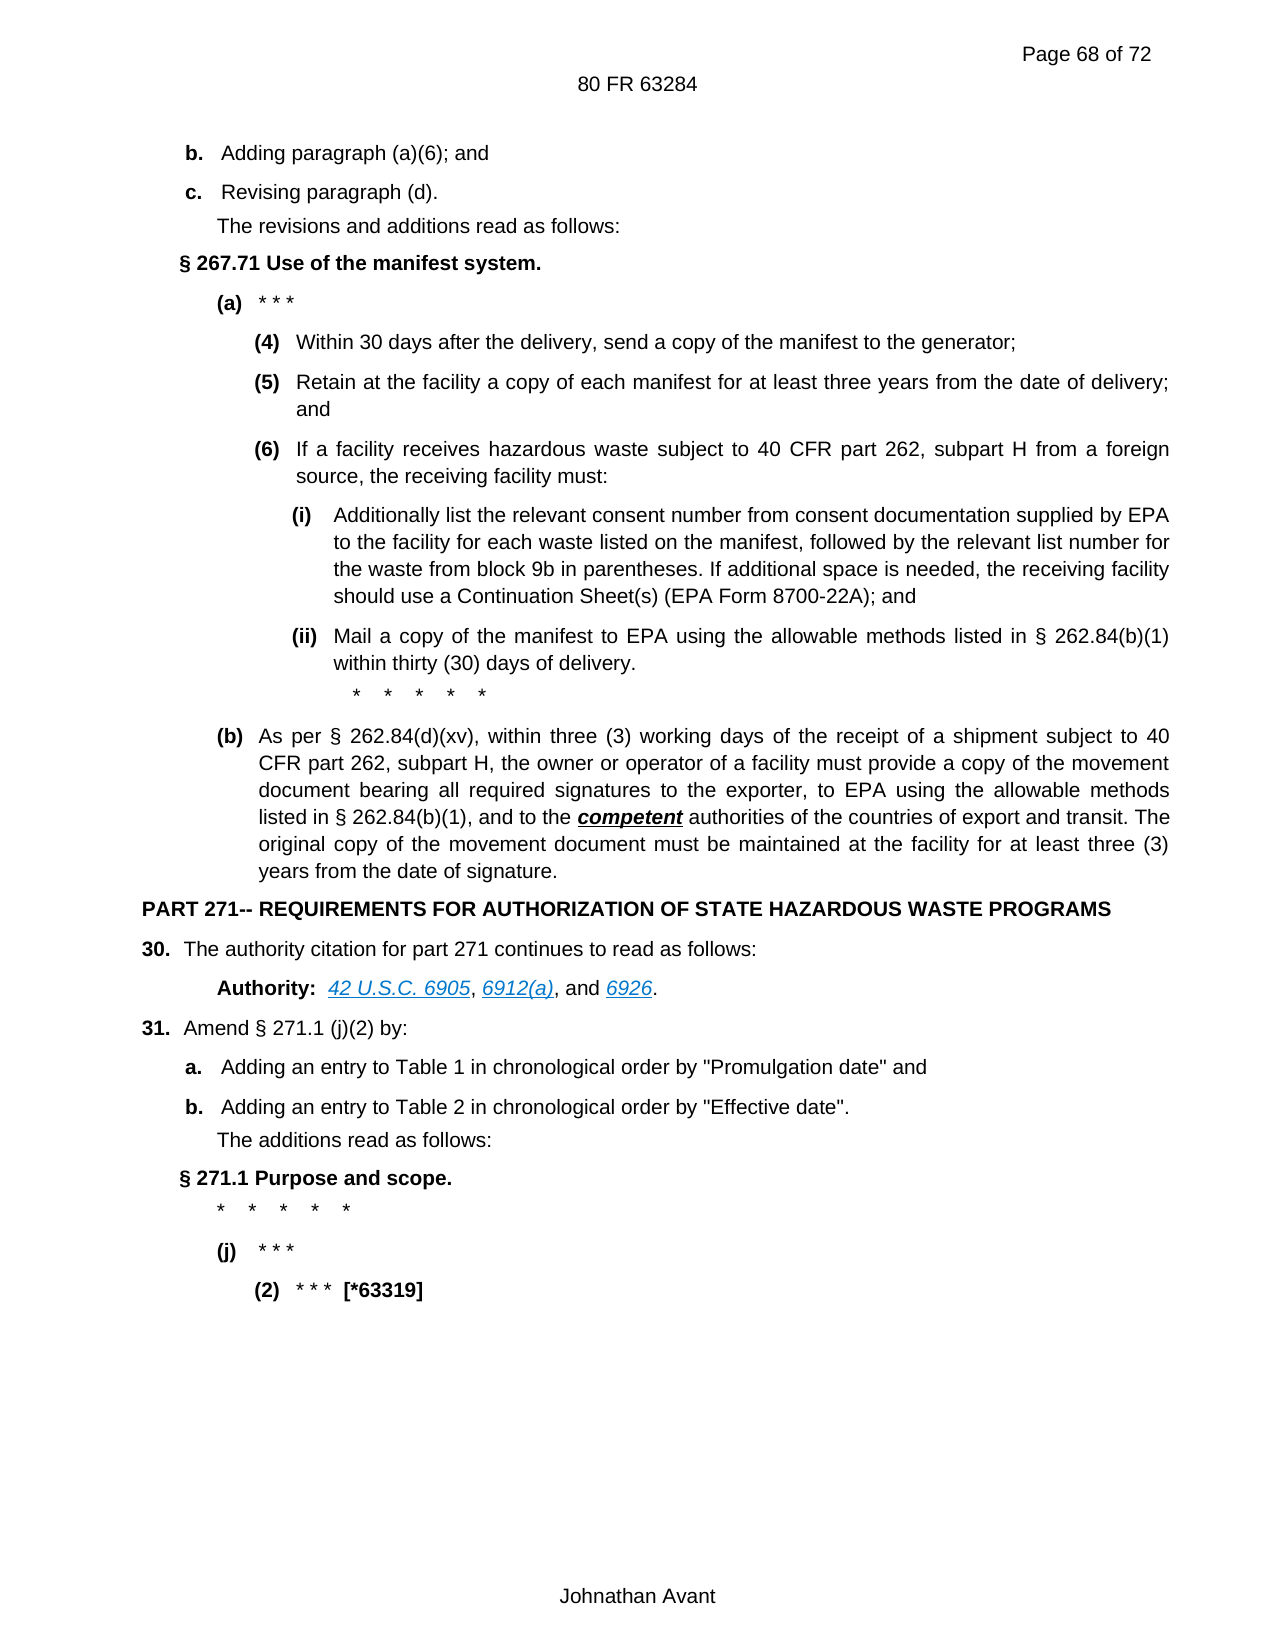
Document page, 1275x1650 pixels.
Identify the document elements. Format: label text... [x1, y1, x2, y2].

list * * * [*63319] [254, 1275, 1171, 1302]
list Mail a copy of the manifest to EPA using the allowable methods listed in § 262.84(b)(1) within thirty (30) days of delivery. [292, 621, 1171, 675]
list THORIZATION OF STATE HAZARDOUS WASTE PROGRAMS [142, 896, 1171, 921]
text * * * * * [217, 1196, 1171, 1223]
text * * * * * [329, 681, 1171, 708]
list Within 30 days after the delivery, send a copy of the manifest to the generator; [254, 327, 1171, 354]
text The additions read as follows: [217, 1125, 1171, 1152]
list Retain at the facility a copy of each manifest for at least three years from the date of delivery; and [254, 367, 1171, 421]
list The authority citation for part 271 continues to read as follows: [142, 933, 1171, 960]
list ystem. [179, 250, 1171, 275]
list Adding paragraph (a)(6); and [179, 137, 1171, 164]
list Additionally list the relevant consent number from consent documentation supplied by EPA to the facility for each waste listed on the manifest, followed by the relevant list number for the waste from block 9b in parentheses. If additional space is needed, the receiving facility should use a Continuation Sheet(s) (EPA Form 8700-22A); and [292, 500, 1171, 608]
list * * * [217, 287, 1171, 314]
text Authority: 42 U.S.C. 6905, 6912(a), and 6926. [217, 973, 1171, 1000]
list Revising paragraph (d). [179, 177, 1171, 204]
list Adding an entry to Table 1 in chronological order by "Promulgation date" and [179, 1052, 1171, 1079]
list Adding an entry to Table 2 in chronological order by "Effective date". [179, 1092, 1171, 1119]
list Amend § 271.1 (j)(2) by: [142, 1012, 1171, 1039]
list * * * [217, 1235, 1171, 1262]
list As per § 262.84(d)(xv), within three (3) working days of the receipt of a shipment subject to 40 CFR part 262, subpart H, the owner or operator of a facility must provide a copy of the movement document bearing all required signatures to the exporter, to EPA using the allowable methods listed in § 262.84(b)(1), and to the competent authorities of the countries of export and transit. The original copy of the movement document must be maintained at the facility for at least three (3) years from the date of signature. [217, 721, 1171, 883]
list If a facility receives hazardous waste subject to 40 CFR part 262, subpart H from a foreign source, the receiving facility must: [254, 433, 1171, 487]
text The revisions and additions read as follows: [217, 210, 1171, 237]
